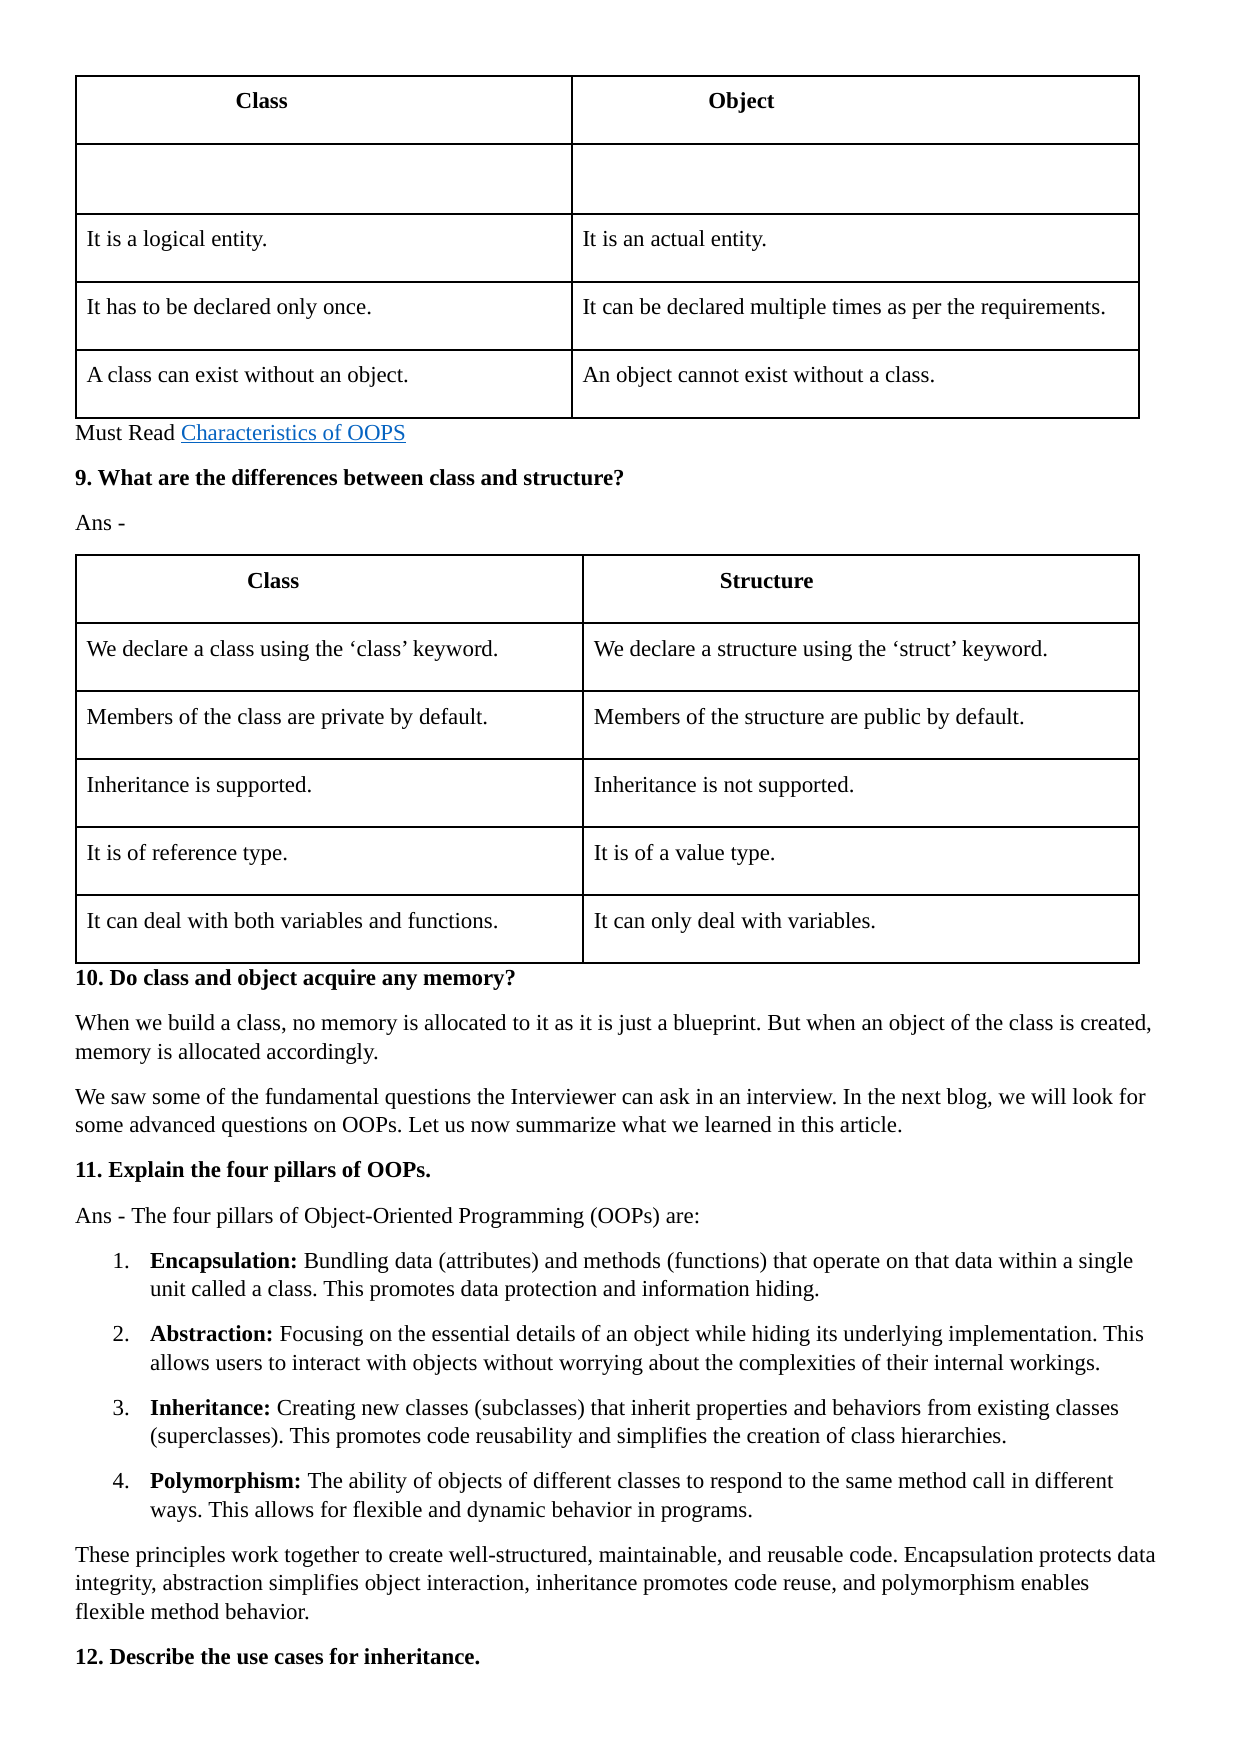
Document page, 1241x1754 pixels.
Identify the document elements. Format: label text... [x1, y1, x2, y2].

text 11. Explain the four pillars of OOPs. [75, 1157, 1165, 1183]
table_cell We declare a class using the ‘class’ keyword. [77, 624, 582, 690]
table_header Class [77, 77, 571, 143]
table_header Structure [584, 556, 1138, 622]
table_cell It can be declared multiple times as per the requirements. [573, 283, 1138, 349]
table_cell Members of the class are private by default. [77, 692, 582, 758]
text We saw some of the fundamental questions the Interviewer can ask in an interview. In the next blog, we will look for some advanced questions on OOPs. Let us now summarize what we learned in this article. [75, 1083, 1165, 1138]
list Polymorphism: The ability of objects of different classes to respond to the same method call in different ways. This allows for flexible and dynamic behavior in programs. [112, 1467, 1165, 1522]
list Encapsulation: Bundling data (attributes) and methods (functions) that operate on that data within a single unit called a class. This promotes data protection and information hiding. [112, 1247, 1165, 1302]
list Inheritance: Creating new classes (subclasses) that inherit properties and behaviors from existing classes (superclasses). This promotes code reusability and simplifies the creation of class hierarchies. [112, 1394, 1165, 1449]
table_cell An object cannot exist without a class. [573, 351, 1138, 417]
text These principles work together to create well-structured, maintainable, and reusable code. Encapsulation protects data integrity, abstraction simplifies object interaction, inheritance promotes code reuse, and polymorphism enables flexible method behavior. [75, 1541, 1165, 1624]
table_cell Members of the structure are public by default. [584, 692, 1138, 758]
table_header Class [77, 556, 582, 622]
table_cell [77, 145, 571, 213]
table_cell It is a logical entity. [77, 215, 571, 281]
table_cell Inheritance is not supported. [584, 760, 1138, 826]
table_cell We declare a structure using the ‘struct’ keyword. [584, 624, 1138, 690]
table_cell Inheritance is supported. [77, 760, 582, 826]
table_cell It can only deal with variables. [584, 896, 1138, 962]
text When we build a class, no memory is allocated to it as it is just a blueprint. But when an object of the class is created, memory is allocated accordingly. [75, 1009, 1165, 1064]
table_cell It can deal with both variables and functions. [77, 896, 582, 962]
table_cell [573, 145, 1138, 213]
table_cell It is of reference type. [77, 828, 582, 894]
table_cell It is of a value type. [584, 828, 1138, 894]
table_cell It has to be declared only once. [77, 283, 571, 349]
text Ans - [75, 509, 1165, 535]
text Must Read Characteristics of OOPS [75, 419, 1165, 445]
text 12. Describe the use cases for inheritance. [75, 1643, 1165, 1669]
list Abstraction: Focusing on the essential details of an object while hiding its underlying implementation. This allows users to interact with objects without worrying about the complexities of their internal workings. [112, 1320, 1165, 1375]
table_cell It is an actual entity. [573, 215, 1138, 281]
table_cell A class can exist without an object. [77, 351, 571, 417]
text 9. What are the differences between class and structure? [75, 464, 1165, 490]
text 10. Do class and object acquire any memory? [75, 964, 1165, 991]
text Ans - The four pillars of Object-Oriented Programming (OOPs) are: [75, 1202, 1165, 1228]
table_header Object [573, 77, 1138, 143]
